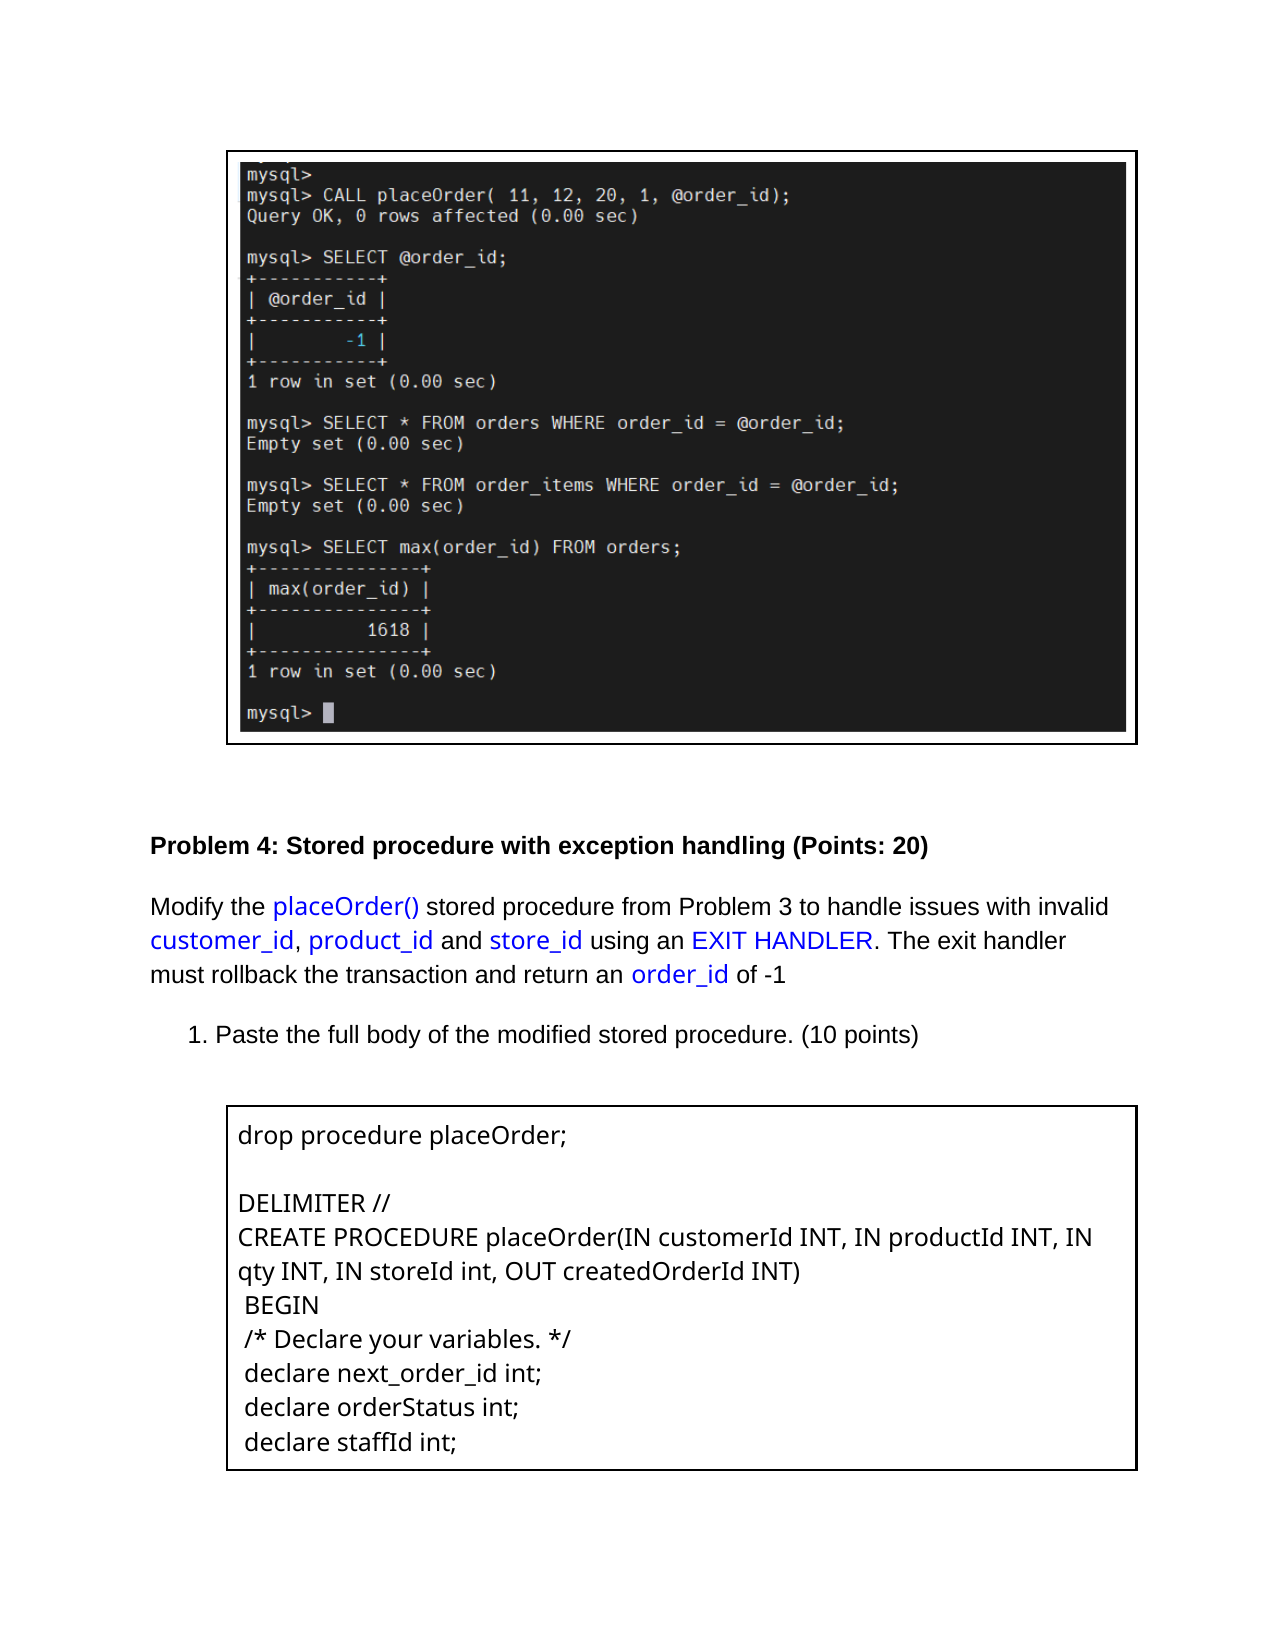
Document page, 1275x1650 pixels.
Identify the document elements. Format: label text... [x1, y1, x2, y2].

text Problem 4: Stored procedure with exception handling (Points: 20) [150, 831, 1125, 860]
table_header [228, 1107, 1135, 1469]
text Modify the placeOrder() stored procedure from Problem 3 to handle issues with invalid customer_id, product_id and store_id using an EXIT HANDLER. The exit handler must rollback the transaction and return an order_id of -1 [150, 889, 1125, 991]
table_header [228, 152, 1135, 743]
picture [237, 162, 1127, 733]
text 1. Paste the full body of the modified stored procedure. (10 points) [187, 1019, 1125, 1048]
